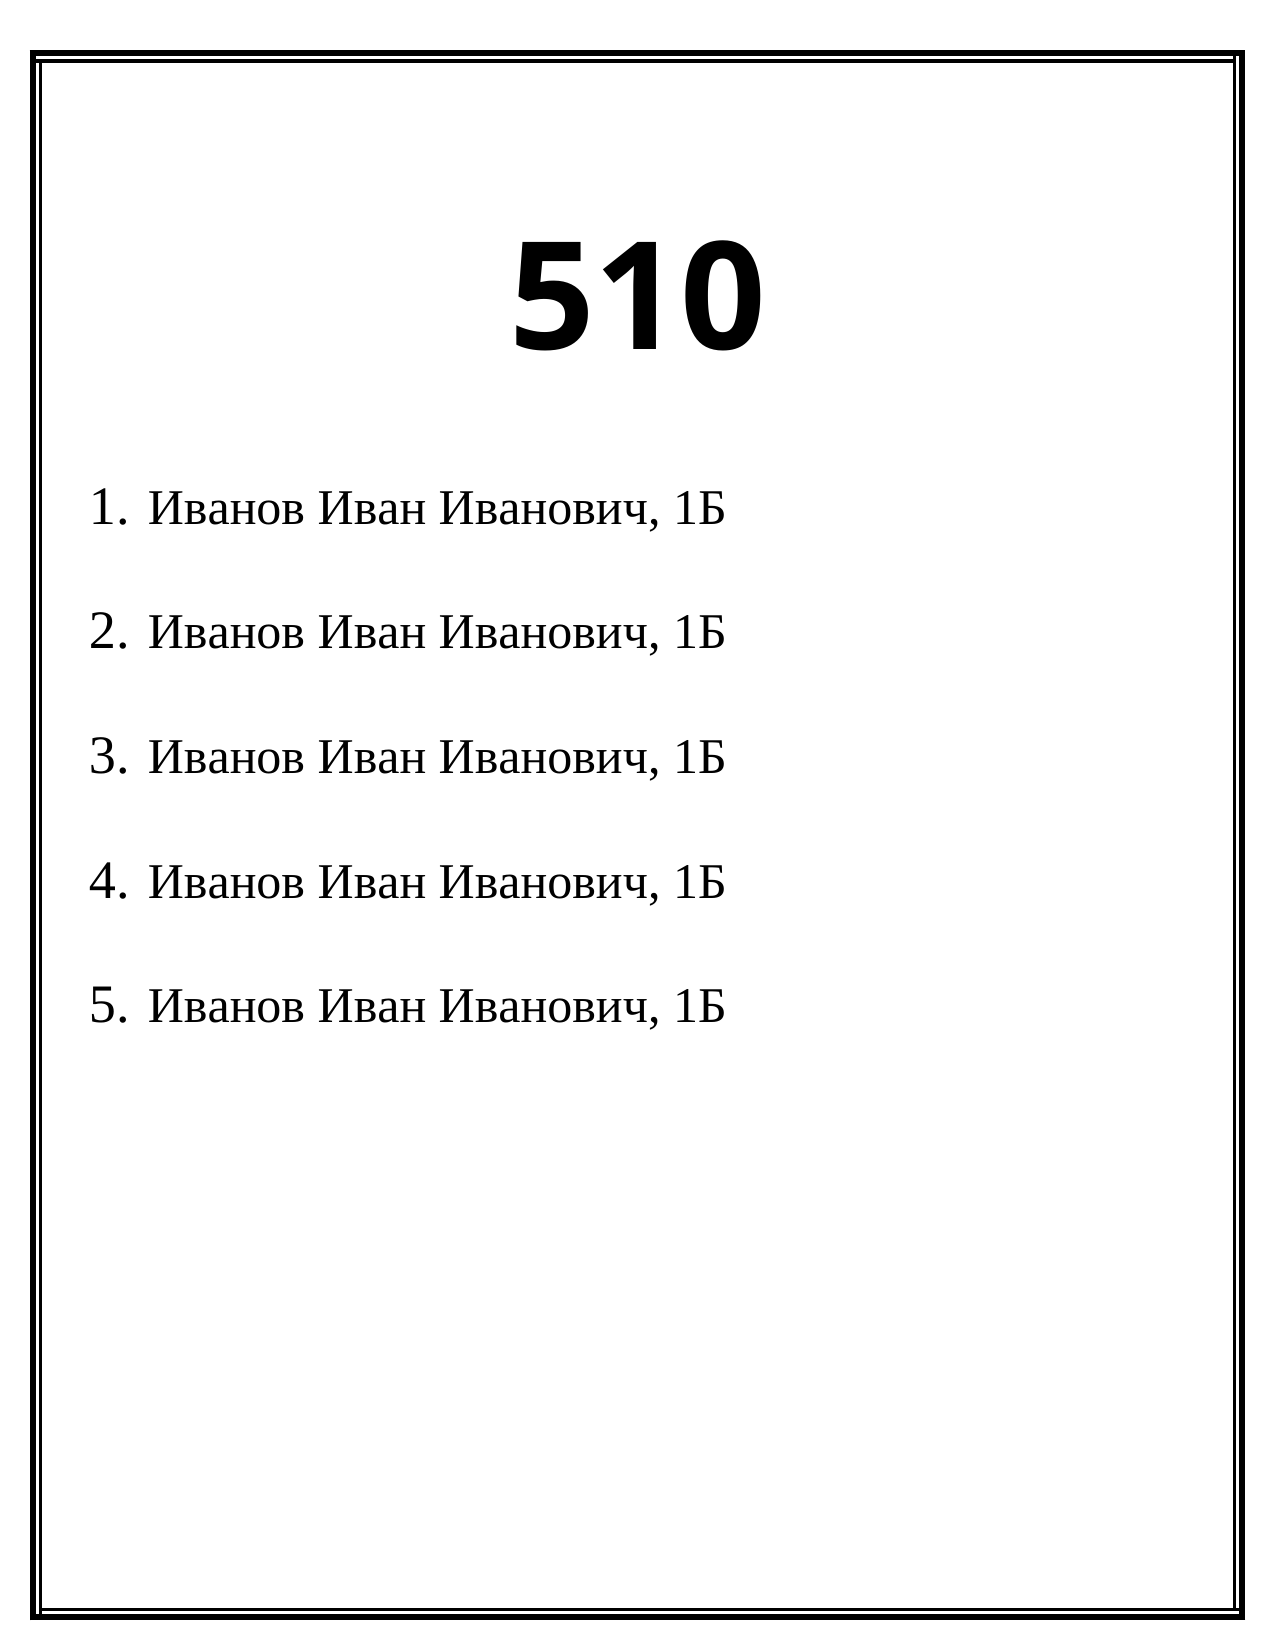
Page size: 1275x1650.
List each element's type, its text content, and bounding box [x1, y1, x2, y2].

list Иванов Иван Иванович, 1Б [89, 972, 1233, 1034]
list Иванов Иван Иванович, 1Б [89, 723, 1233, 785]
list Иванов Иван Иванович, 1Б [89, 474, 1233, 536]
text 510 [42, 189, 1233, 393]
list Иванов Иван Иванович, 1Б [89, 847, 1233, 910]
list Иванов Иван Иванович, 1Б [89, 598, 1233, 661]
